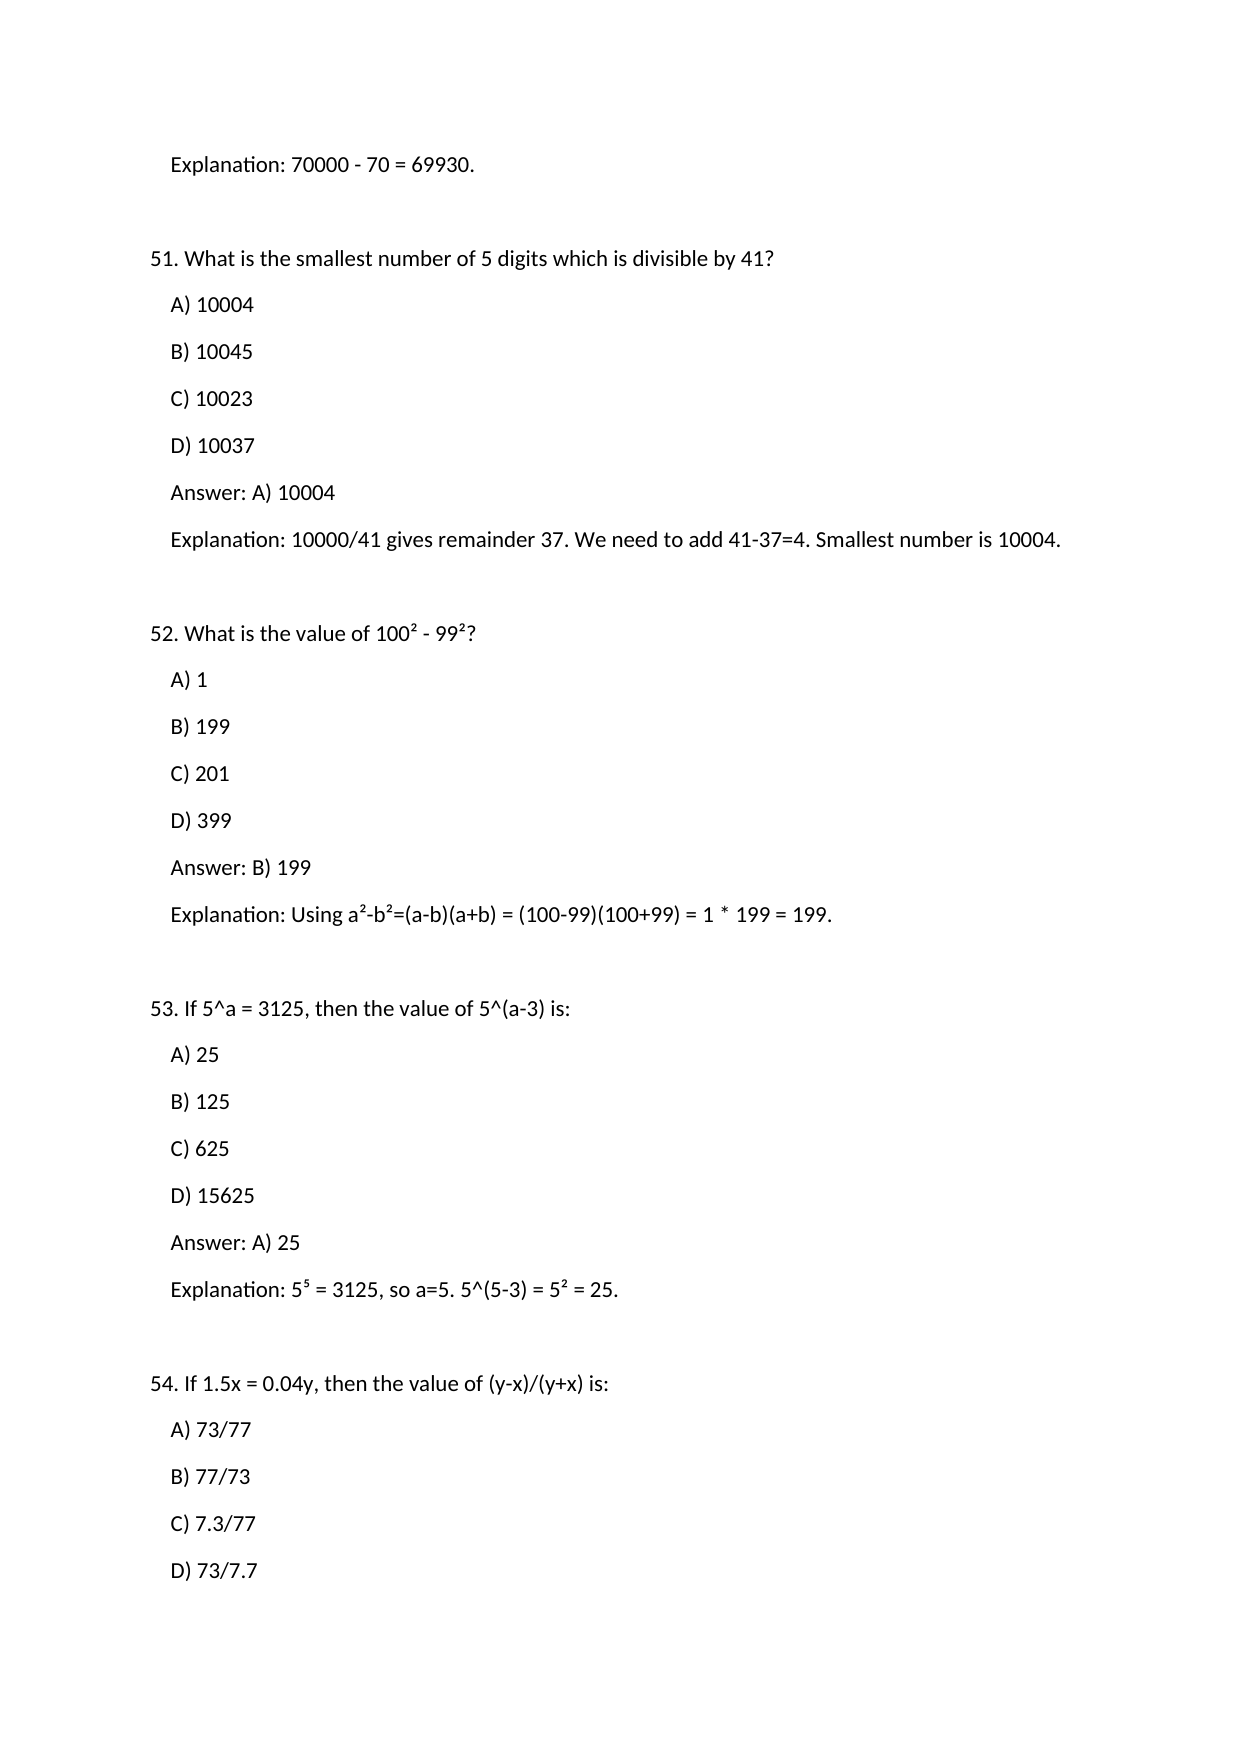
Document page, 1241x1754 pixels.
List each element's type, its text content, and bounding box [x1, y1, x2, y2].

text D) 399 [150, 806, 1090, 834]
text B) 125 [150, 1087, 1090, 1116]
text C) 7.3/77 [150, 1509, 1090, 1537]
text 52. What is the value of 100² - 99²? [150, 619, 1090, 647]
text Answer: A) 25 [150, 1228, 1090, 1256]
text D) 15625 [150, 1181, 1090, 1209]
text 51. What is the smallest number of 5 digits which is divisible by 41? [150, 244, 1090, 272]
text C) 625 [150, 1134, 1090, 1162]
text C) 10023 [150, 384, 1090, 412]
text A) 73/77 [150, 1416, 1090, 1444]
text A) 1 [150, 666, 1090, 694]
text A) 10004 [150, 291, 1090, 319]
text Answer: B) 199 [150, 853, 1090, 881]
text B) 10045 [150, 337, 1090, 366]
text Explanation: 10000/41 gives remainder 37. We need to add 41-37=4. Smallest number is 10004. [150, 525, 1090, 553]
text Answer: A) 10004 [150, 478, 1090, 506]
text C) 201 [150, 759, 1090, 787]
text Explanation: Using a²-b²=(a-b)(a+b) = (100-99)(100+99) = 1 * 199 = 199. [150, 900, 1090, 928]
text B) 199 [150, 712, 1090, 741]
text Explanation: 70000 - 70 = 69930. [150, 150, 1090, 178]
text D) 10037 [150, 431, 1090, 459]
text 54. If 1.5x = 0.04y, then the value of (y-x)/(y+x) is: [150, 1369, 1090, 1397]
text D) 73/7.7 [150, 1556, 1090, 1584]
text A) 25 [150, 1041, 1090, 1069]
text Explanation: 5⁵ = 3125, so a=5. 5^(5-3) = 5² = 25. [150, 1275, 1090, 1303]
text B) 77/73 [150, 1462, 1090, 1491]
text 53. If 5^a = 3125, then the value of 5^(a-3) is: [150, 994, 1090, 1022]
